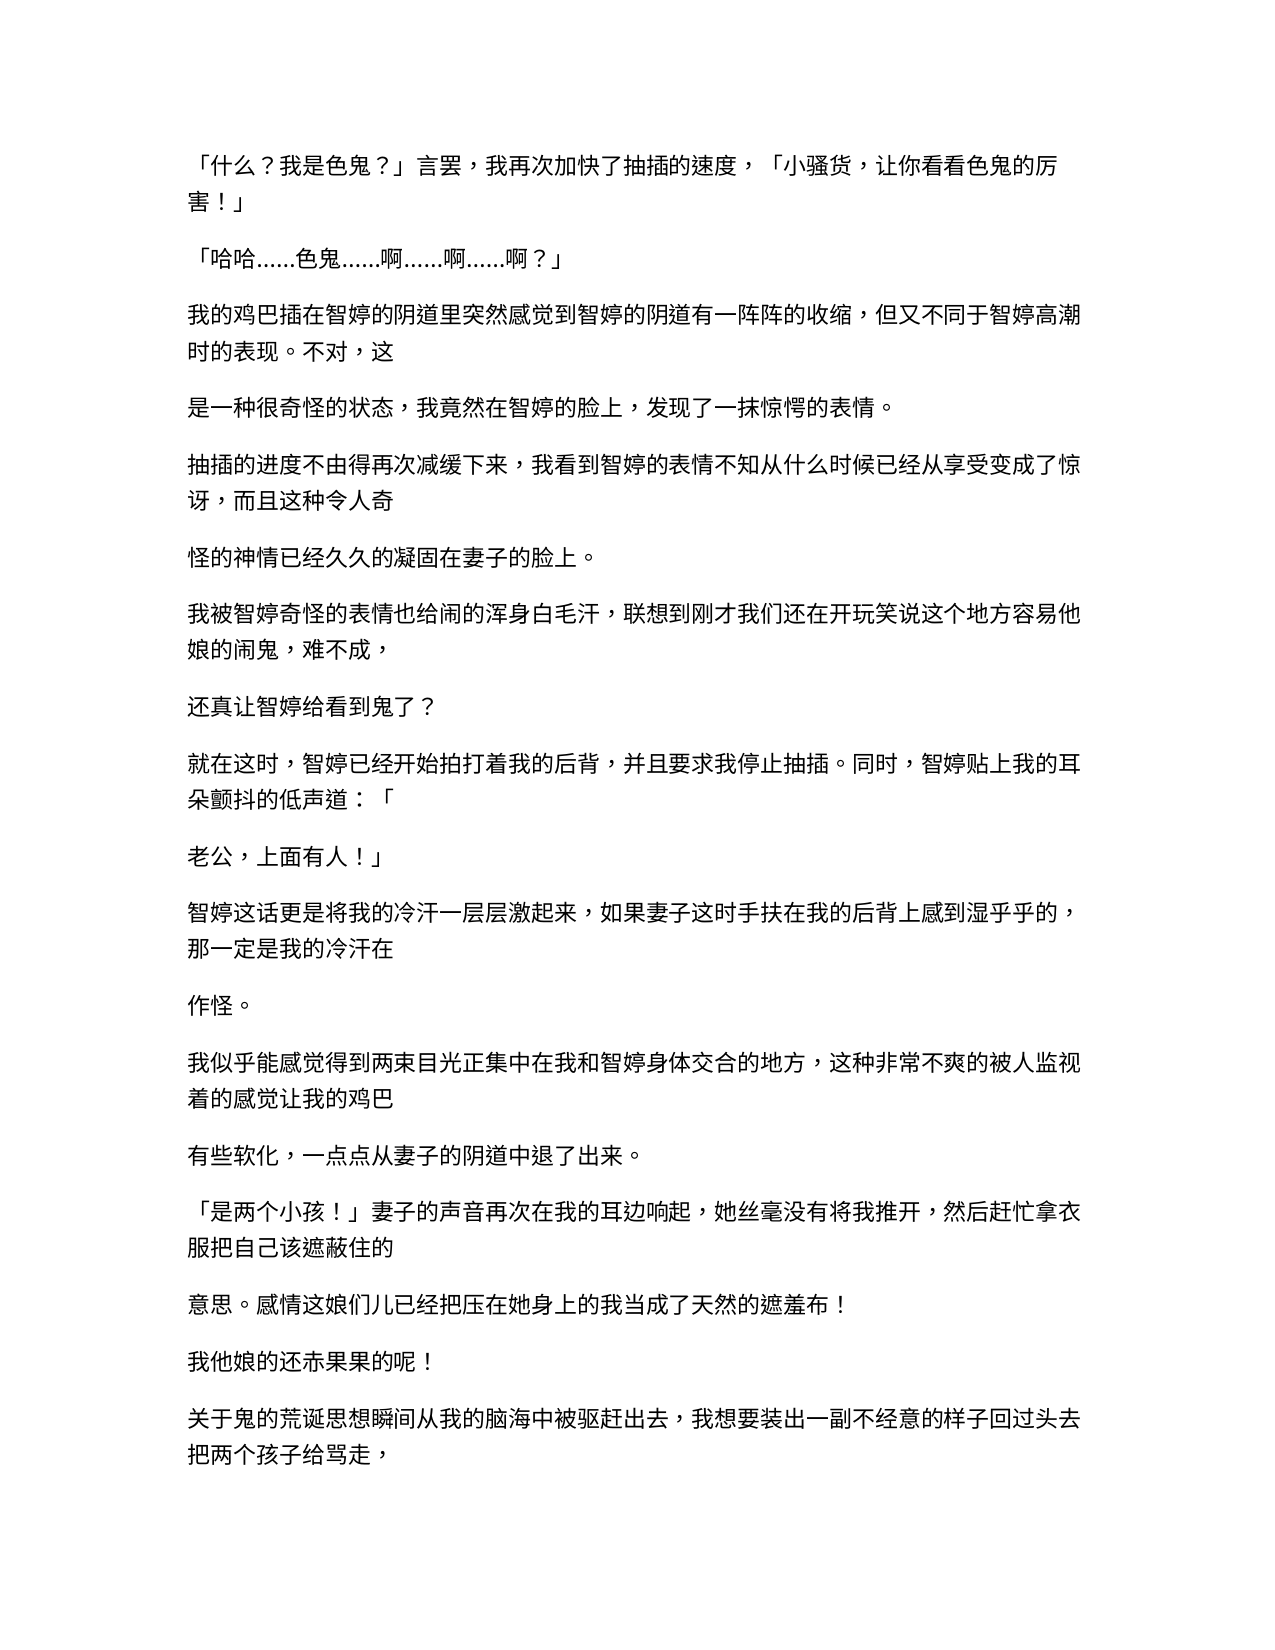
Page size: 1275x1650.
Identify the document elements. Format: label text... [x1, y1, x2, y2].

text 就在这时，智婷已经开始拍打着我的后背，并且要求我停止抽插。同时，智婷贴上我的耳朵颤抖的低声道：「 [187, 748, 1087, 815]
text 怪的神情已经久久的凝固在妻子的脸上。 [187, 542, 1087, 573]
text 我他娘的还赤果果的呢！ [187, 1346, 1087, 1377]
text 是一种很奇怪的状态，我竟然在智婷的脸上，发现了一抹惊愕的表情。 [187, 392, 1087, 423]
text 关于鬼的荒诞思想瞬间从我的脑海中被驱赶出去，我想要装出一副不经意的样子回过头去把两个孩子给骂走， [187, 1403, 1087, 1470]
text 「什么？我是色鬼？」言罢，我再次加快了抽插的速度，「小骚货，让你看看色鬼的厉害！」 [187, 150, 1087, 217]
text 老公，上面有人！」 [187, 841, 1087, 872]
text 我似乎能感觉得到两束目光正集中在我和智婷身体交合的地方，这种非常不爽的被人监视着的感觉让我的鸡巴 [187, 1047, 1087, 1114]
text 意思。感情这娘们儿已经把压在她身上的我当成了天然的遮羞布！ [187, 1289, 1087, 1320]
text 作怪。 [187, 990, 1087, 1021]
text 有些软化，一点点从妻子的阴道中退了出来。 [187, 1139, 1087, 1171]
text 我的鸡巴插在智婷的阴道里突然感觉到智婷的阴道有一阵阵的收缩，但又不同于智婷高潮时的表现。不对，这 [187, 299, 1087, 367]
text 「哈哈……色鬼……啊……啊……啊？」 [187, 243, 1087, 274]
text 智婷这话更是将我的冷汗一层层激起来，如果妻子这时手扶在我的后背上感到湿乎乎的，那一定是我的冷汗在 [187, 897, 1087, 964]
text 「是两个小孩！」妻子的声音再次在我的耳边响起，她丝毫没有将我推开，然后赶忙拿衣服把自己该遮蔽住的 [187, 1196, 1087, 1263]
text 我被智婷奇怪的表情也给闹的浑身白毛汗，联想到刚才我们还在开玩笑说这个地方容易他娘的闹鬼，难不成， [187, 598, 1087, 666]
text 抽插的进度不由得再次减缓下来，我看到智婷的表情不知从什么时候已经从享受变成了惊讶，而且这种令人奇 [187, 449, 1087, 516]
text 还真让智婷给看到鬼了？ [187, 691, 1087, 722]
